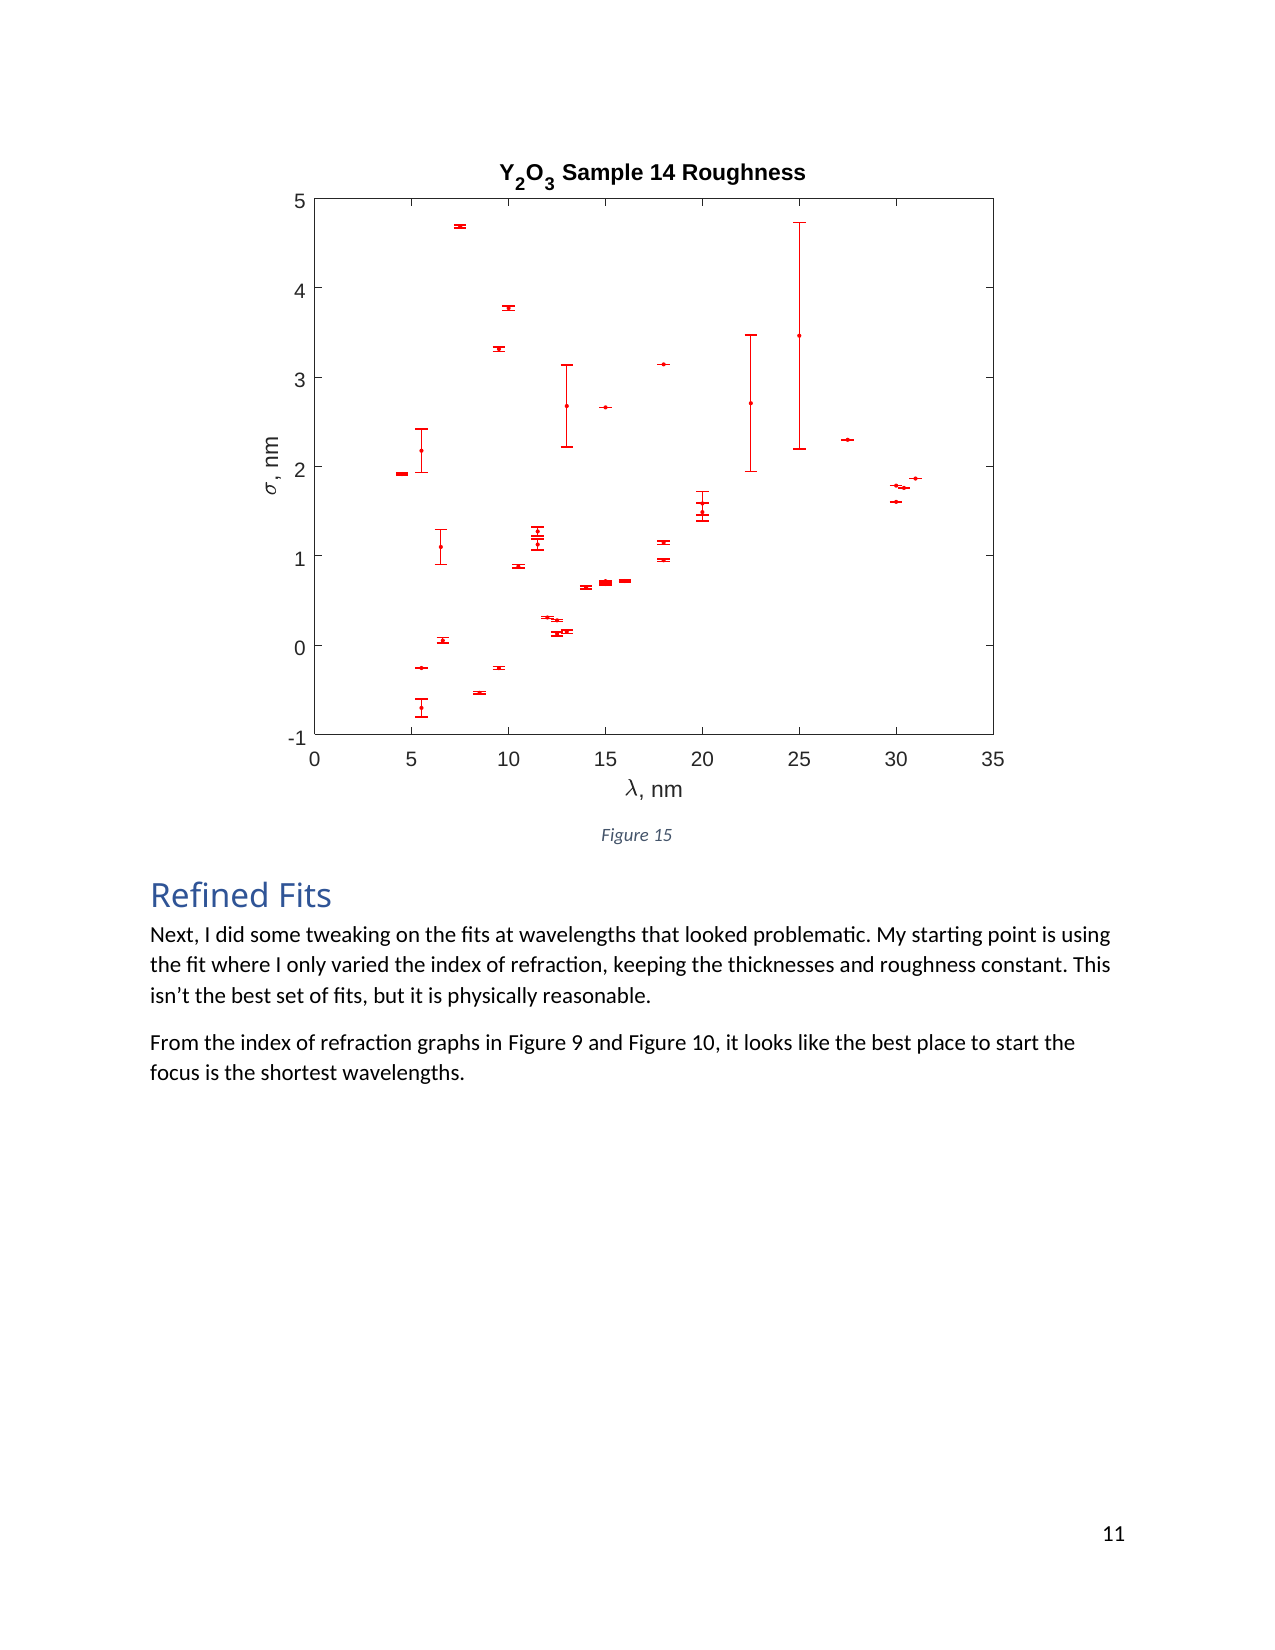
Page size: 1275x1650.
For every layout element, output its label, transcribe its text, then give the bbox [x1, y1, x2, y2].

subtitle Refined Fits [150, 871, 1125, 917]
text Next, I did some tweaking on the fits at wavelengths that looked problematic. My starting point is using the fit where I only varied the index of refraction, keeping the thicknesses and roughness constant. This isn’t the best set of fits, but it is physically reasonable. [150, 920, 1125, 1009]
text From the index of refraction graphs in Figure 9 and Figure 10, it looks like the best place to start the focus is the shortest wavelengths. [150, 1028, 1125, 1086]
text Figure 15 [150, 823, 1125, 846]
